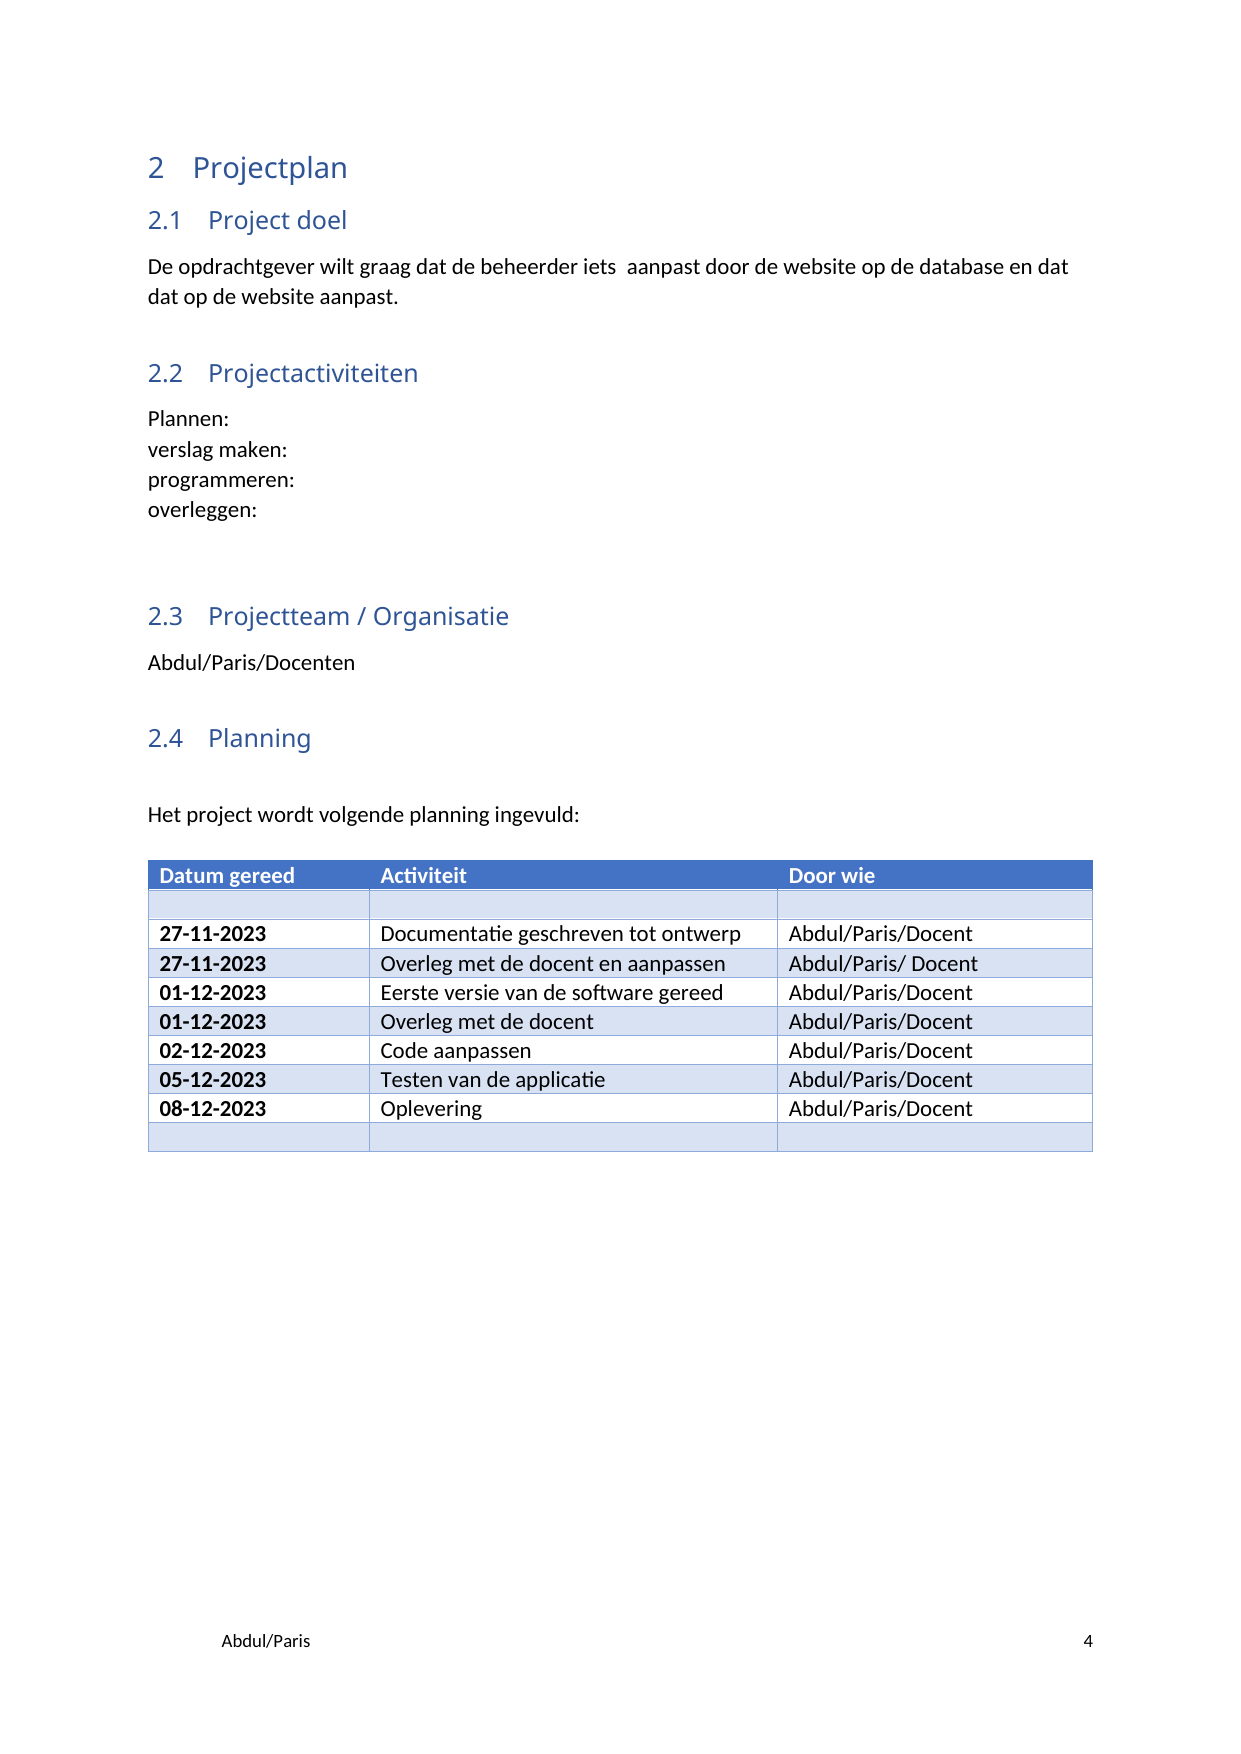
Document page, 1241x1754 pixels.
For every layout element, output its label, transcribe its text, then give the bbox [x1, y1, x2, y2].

table_cell Abdul/Paris/ Docent [778, 949, 1092, 977]
table_cell 02-12-2023 [149, 1036, 369, 1064]
text Plannen: [148, 404, 1093, 433]
table_cell Documentatie geschreven tot ontwerp [370, 920, 777, 948]
subtitle Projectplan [148, 148, 1093, 187]
table_cell [370, 1123, 777, 1151]
table_cell Eerste versie van de software gereed [370, 978, 777, 1006]
table_cell 08-12-2023 [149, 1094, 369, 1122]
table_cell Abdul/Paris/Docent [778, 1007, 1092, 1035]
text programmeren: [148, 465, 1093, 493]
table_cell 27-11-2023 [149, 949, 369, 977]
text Het project wordt volgende planning ingevuld: [148, 800, 1093, 828]
table_header Datum gereed [149, 861, 369, 889]
table_header Activiteit [370, 861, 777, 889]
table_cell Testen van de applicatie [370, 1065, 777, 1093]
table_cell Abdul/Paris/Docent [778, 920, 1092, 948]
table_cell Abdul/Paris/Docent [778, 1036, 1092, 1064]
table_cell [778, 1123, 1092, 1151]
text De opdrachtgever wilt graag dat de beheerder iets aanpast door de website op de database en dat dat op de website aanpast. [148, 252, 1093, 310]
table_cell Overleg met de docent en aanpassen [370, 949, 777, 977]
table_cell 01-12-2023 [149, 978, 369, 1006]
subtitle Projectactiviteiten [148, 355, 1093, 389]
text verslag maken: [148, 435, 1093, 463]
table_cell [149, 891, 369, 918]
table_header Door wie [778, 861, 1092, 889]
table_cell 27-11-2023 [149, 920, 369, 948]
text Abdul/Paris/Docenten [148, 648, 1093, 676]
table_cell Abdul/Paris/Docent [778, 1065, 1092, 1093]
table_cell [778, 891, 1092, 918]
table_cell Code aanpassen [370, 1036, 777, 1064]
table_cell [370, 891, 777, 918]
text overleggen: [148, 495, 1093, 523]
table_cell Abdul/Paris/Docent [778, 1094, 1092, 1122]
subtitle Planning [148, 721, 1093, 754]
table_cell Oplevering [370, 1094, 777, 1122]
subtitle Project doel [148, 203, 1093, 237]
table_cell Abdul/Paris/Docent [778, 978, 1092, 1006]
table_cell [149, 1123, 369, 1151]
table_cell 05-12-2023 [149, 1065, 369, 1093]
subtitle Projectteam / Organisatie [148, 598, 1093, 632]
table_cell 01-12-2023 [149, 1007, 369, 1035]
table_cell Overleg met de docent [370, 1007, 777, 1035]
